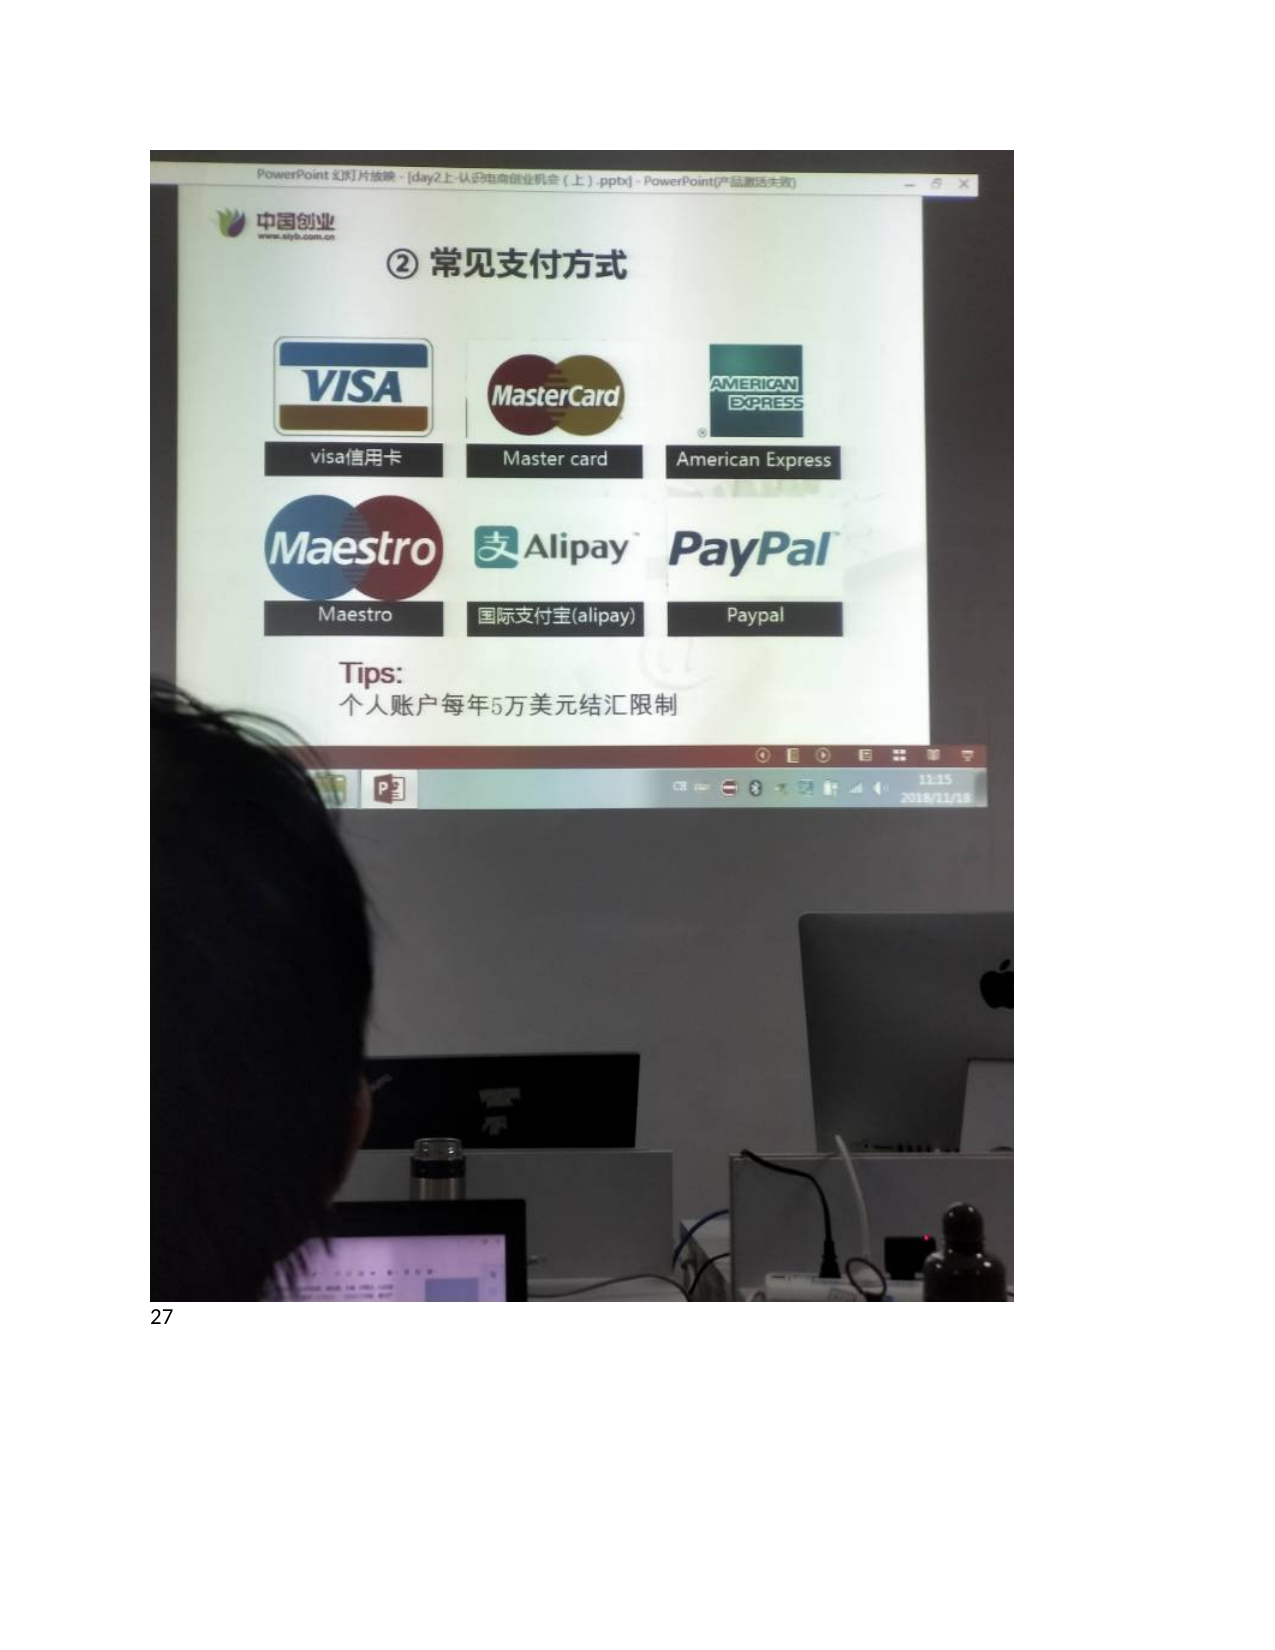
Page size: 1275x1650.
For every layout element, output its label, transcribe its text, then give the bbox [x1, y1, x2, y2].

text 27 [150, 1302, 1125, 1330]
picture [150, 150, 1014, 1302]
